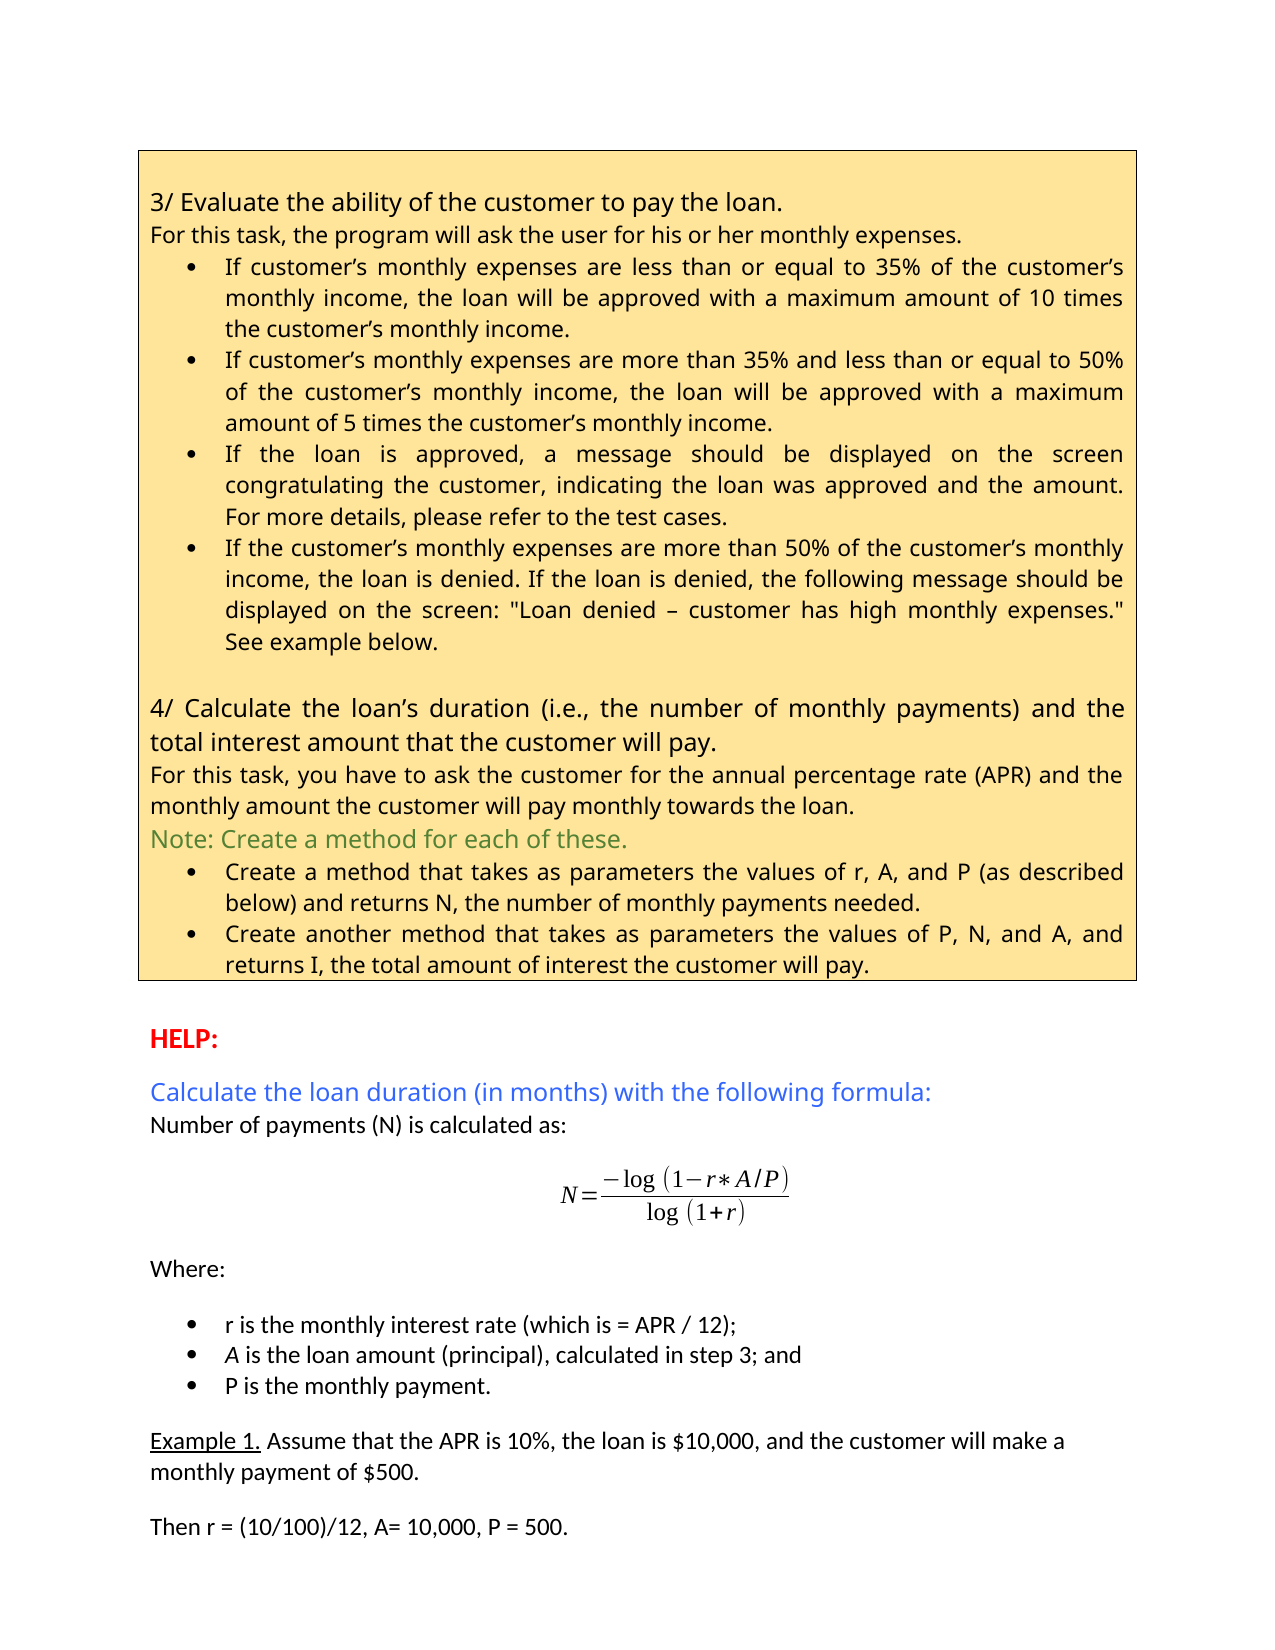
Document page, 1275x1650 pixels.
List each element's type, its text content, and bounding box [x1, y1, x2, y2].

list P is the monthly payment. [187, 1370, 1125, 1400]
text HELP: [150, 981, 1125, 1056]
text Example 1. Assume that the APR is 10%, the loan is $10,000, and the customer will make a monthly payment of $500. [150, 1425, 1125, 1486]
text Calculate the loan duration (in months) with the following formula: Number of payments (N) is calculated as: [150, 1075, 1125, 1139]
text Where: [150, 1253, 1125, 1284]
list r is the monthly interest rate (which is = APR / 12); [187, 1309, 1125, 1339]
list A is the loan amount (principal), calculated in step 3; and [187, 1339, 1125, 1370]
text Then r = (10/100)/12, A= 10,000, P = 500. [150, 1511, 1125, 1542]
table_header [139, 151, 1136, 980]
